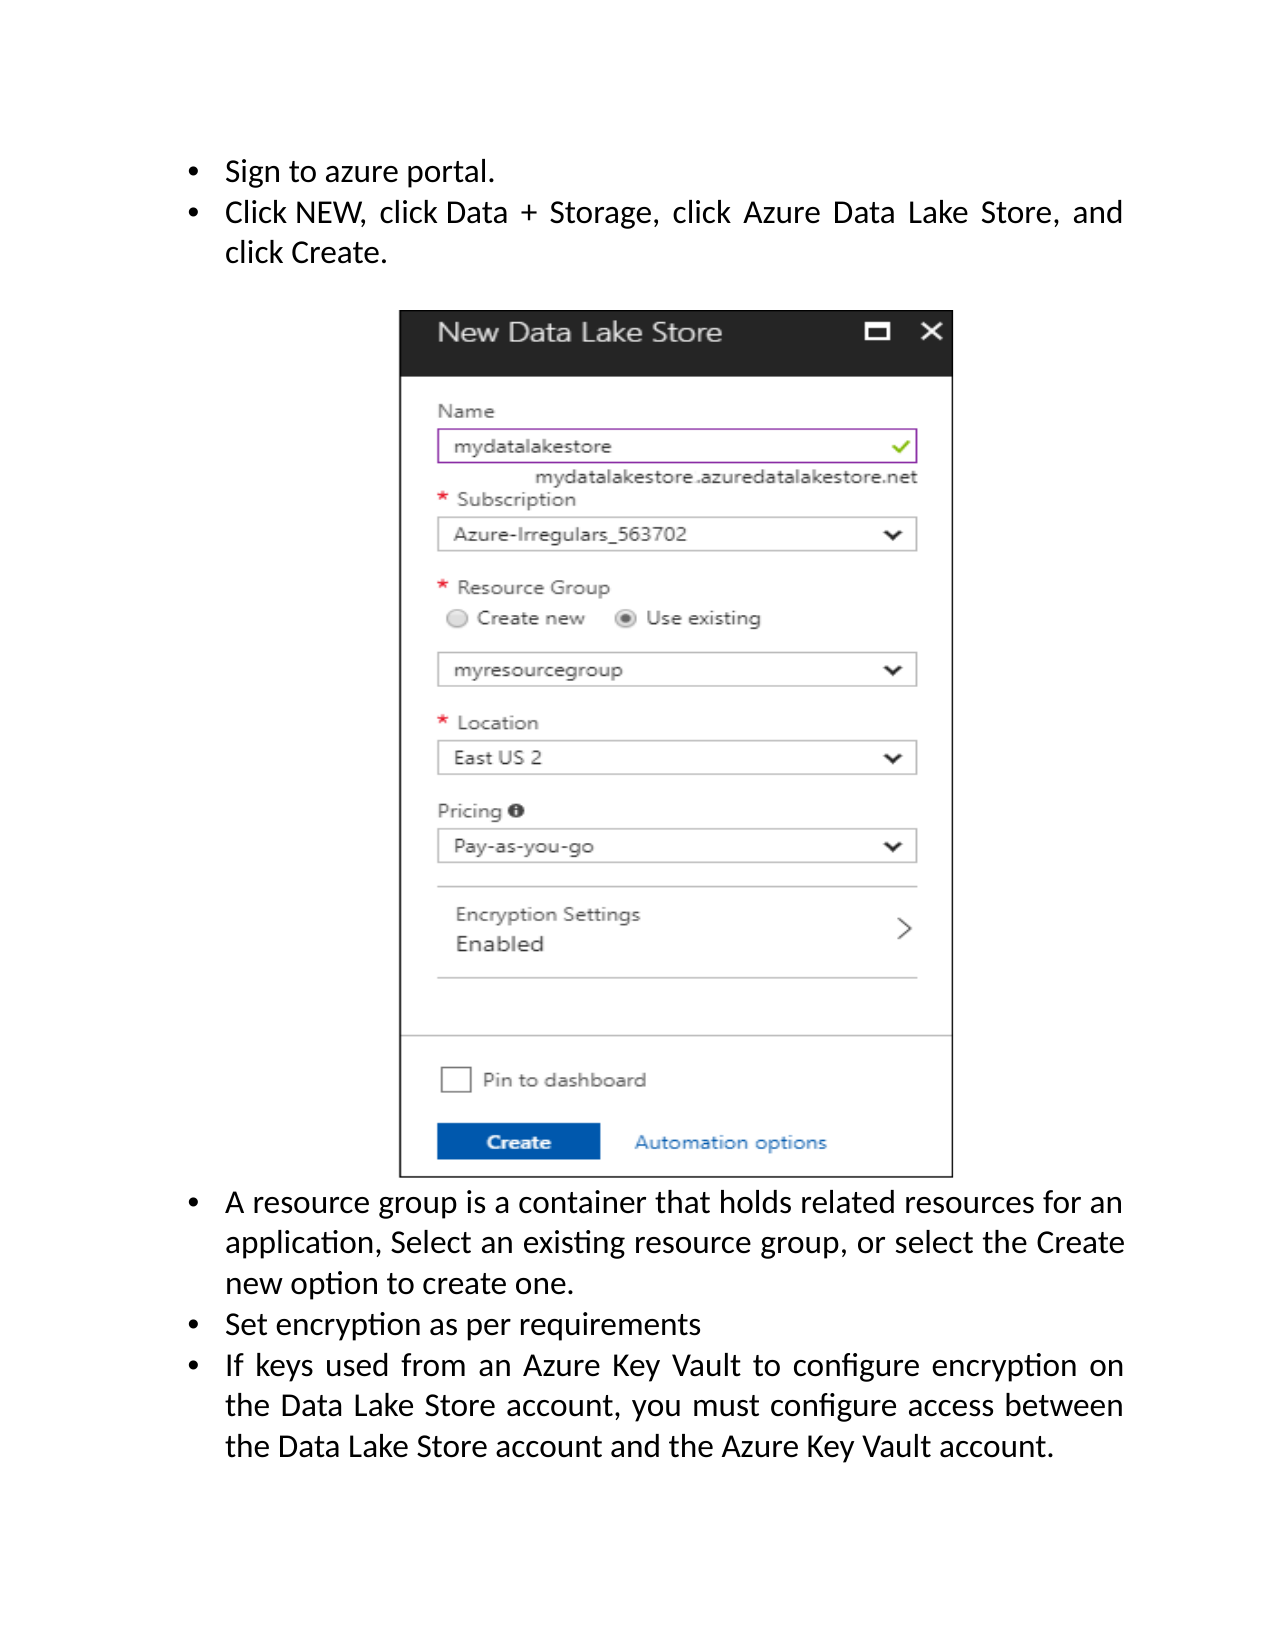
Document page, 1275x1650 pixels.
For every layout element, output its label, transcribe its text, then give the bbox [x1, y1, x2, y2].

list A resource group is a container that holds related resources for an application, Select an existing resource group, or select the Create new option to create one. [187, 1181, 1125, 1303]
list Set encryption as per requirements [187, 1303, 1125, 1344]
list If keys used from an Azure Key Vault to configure encryption on the Data Lake Store account, you must configure access between the Data Lake Store account and the Azure Key Vault account. [187, 1344, 1125, 1466]
list Sign to azure portal. [187, 150, 1125, 191]
picture [397, 310, 954, 1181]
list Click NEW, click Data + Storage, click Azure Data Lake Store, and click Create. [187, 191, 1125, 272]
